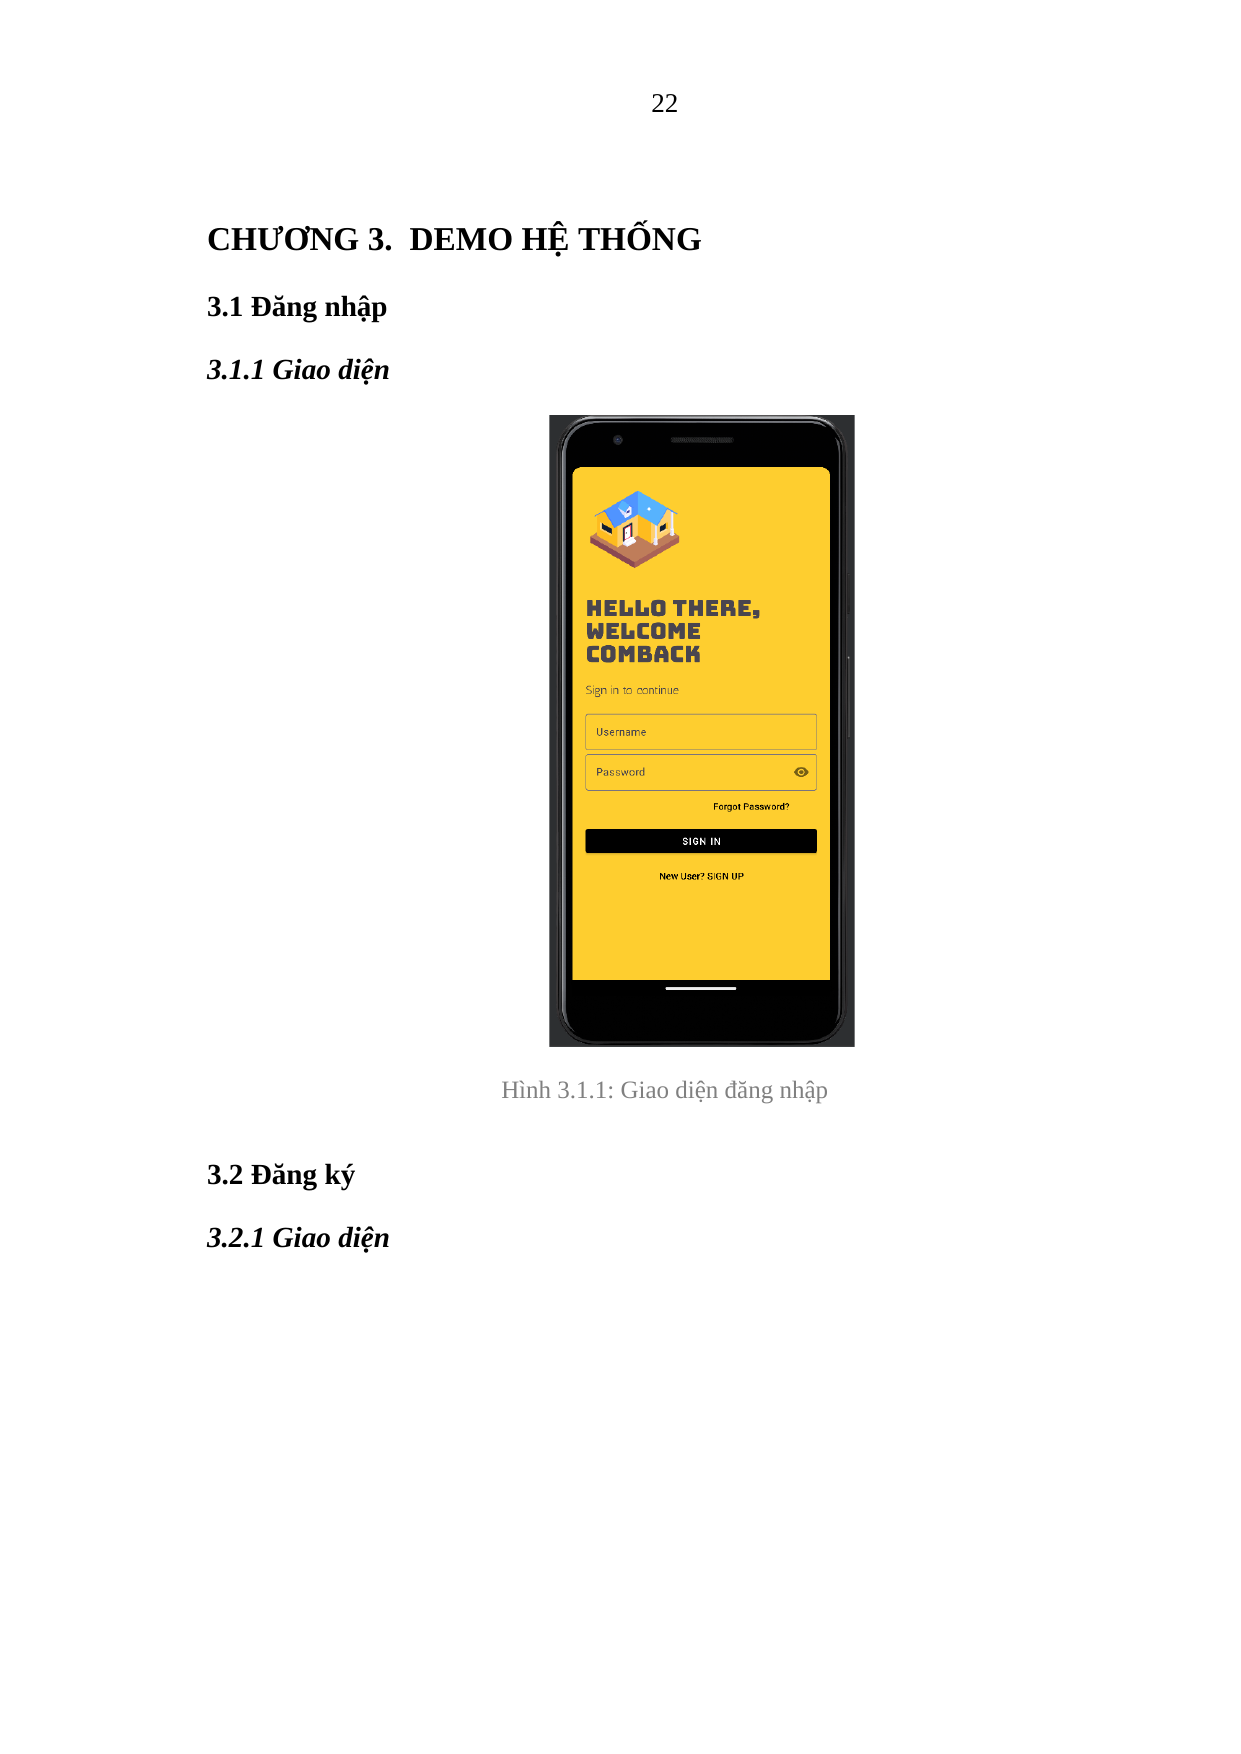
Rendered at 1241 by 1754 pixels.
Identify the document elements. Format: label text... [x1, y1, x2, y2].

subtitle DEMO HỆ THỐNG [207, 219, 1122, 258]
subtitle Giao diện [207, 352, 1122, 386]
subtitle Giao diện [207, 1220, 1122, 1254]
picture [549, 415, 855, 1047]
subtitle Đăng ký [207, 1157, 1122, 1191]
text Hình 3.1.1: Giao diện đăng nhập [207, 1075, 1122, 1104]
subtitle Đăng nhập [207, 289, 1122, 323]
